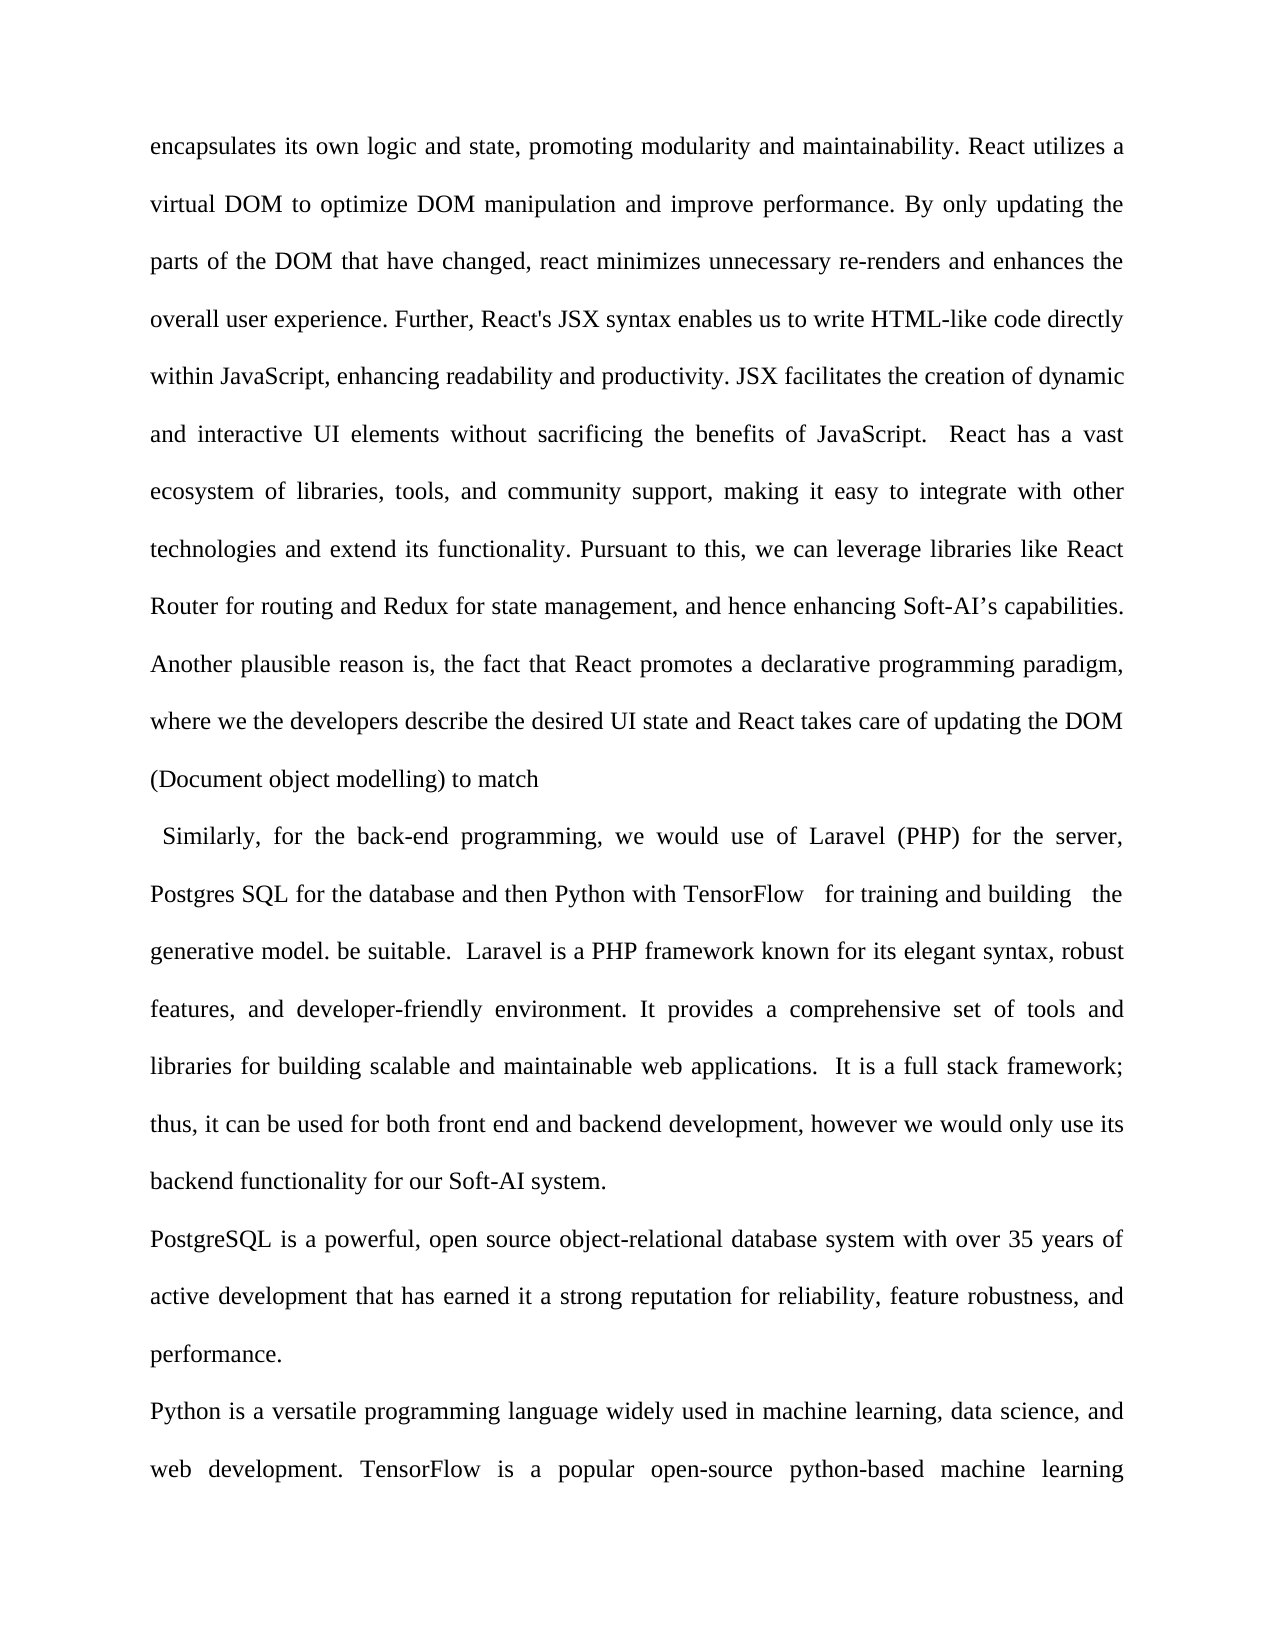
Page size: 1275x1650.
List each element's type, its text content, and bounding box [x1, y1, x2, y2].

list PostgreSQL is a powerful, open source object-relational database system with over 35 years of active development that has earned it a strong reputation for reliability, feature robustness, and performance. [150, 1224, 1125, 1367]
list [150, 1396, 1125, 1482]
list Similarly, for the back-end programming, we would use of Laravel (PHP) for the server, Postgres SQL for the database and then Python with TensorFlow for training and building the generative model. be suitable. Laravel is a PHP framework known for its elegant syntax, robust features, and developer-friendly environment. It provides a comprehensive set of tools and libraries for building scalable and maintainable web applications. It is a full stack framework; thus, it can be used for both front end and backend development, however we would only use its backend functionality for our Soft-AI system. [150, 821, 1125, 1195]
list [150, 131, 1125, 792]
